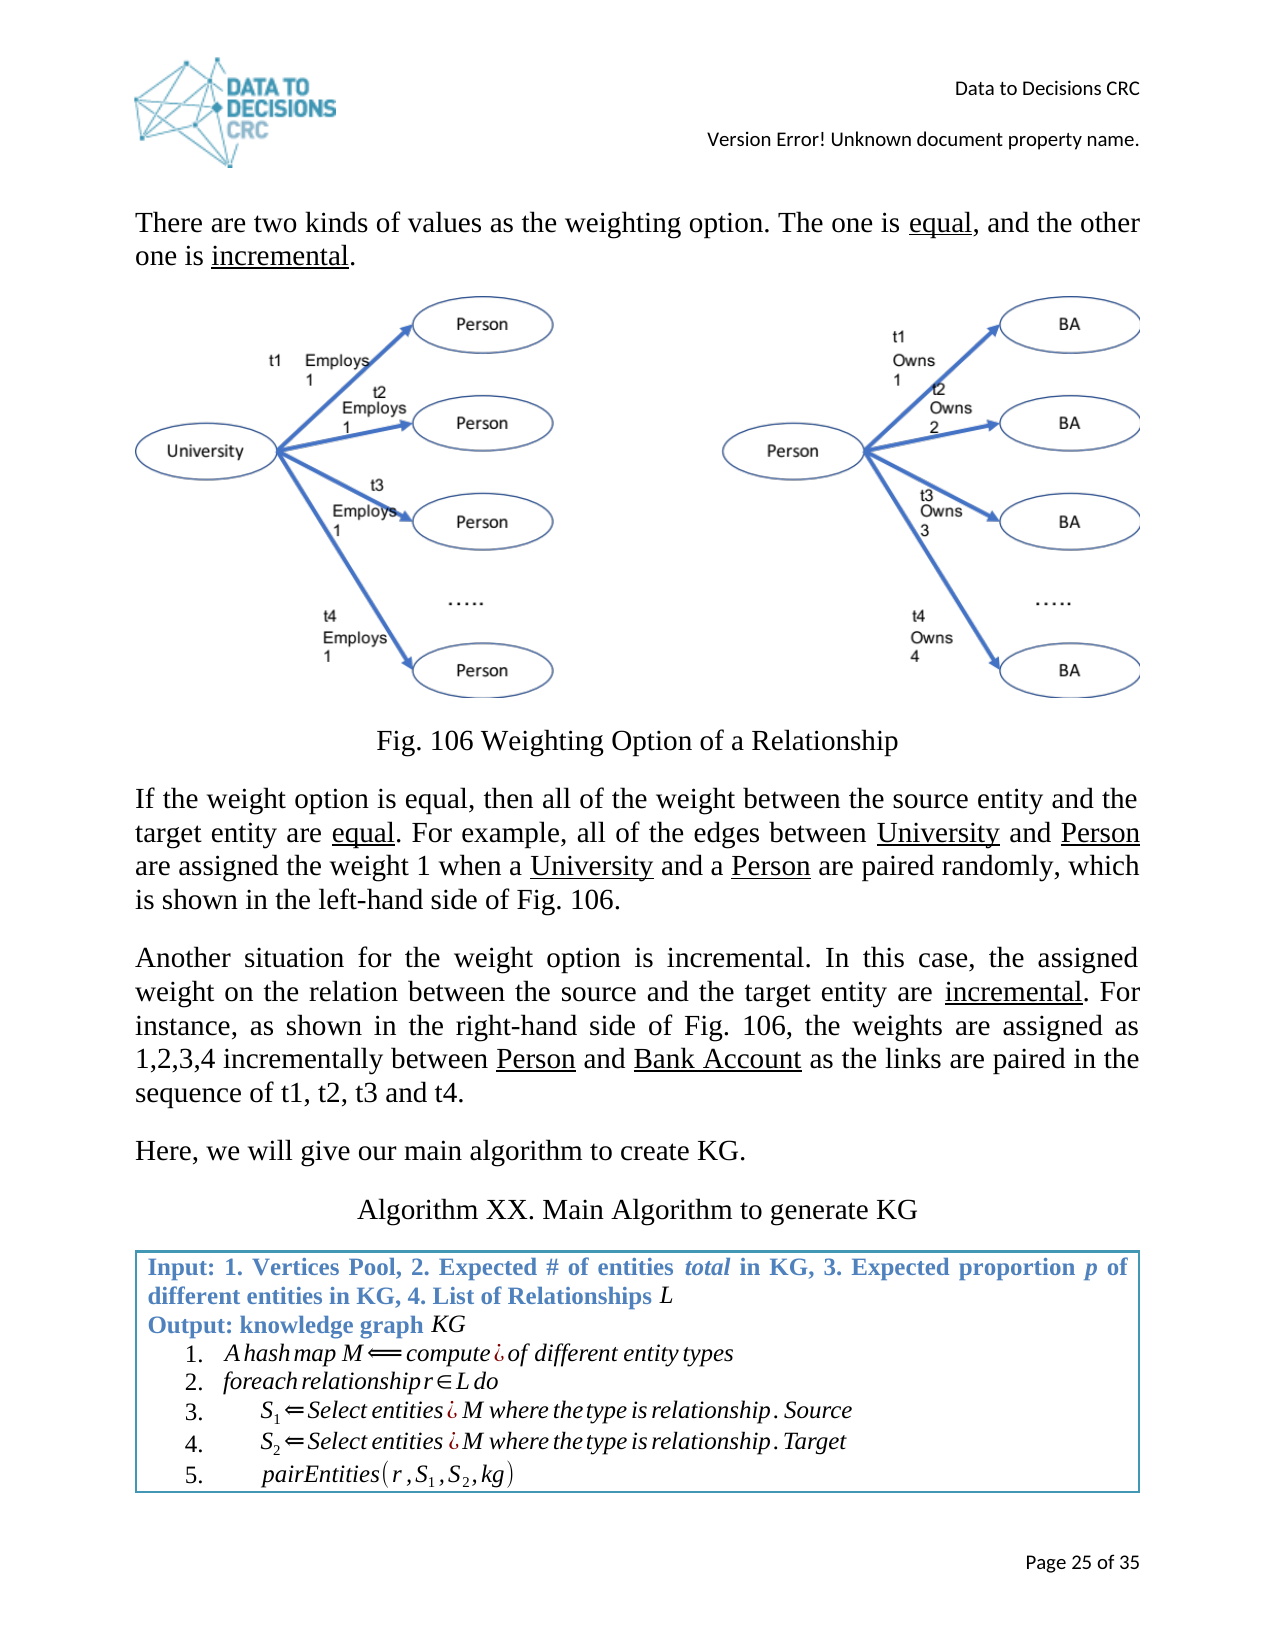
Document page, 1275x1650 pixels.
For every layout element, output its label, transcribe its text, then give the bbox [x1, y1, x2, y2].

text Another situation for the weight option is incremental. In this case, the assigned weight on the relation between the source and the target entity are incremental. For instance, as shown in the right-hand side of Fig. 106, the weights are assigned as 1,2,3,4 incrementally between Person and Bank Account as the links are paired in the sequence of t1, t2, t3 and t4. [135, 941, 1140, 1108]
text Fig. 106 Weighting Option of a Relationship [135, 723, 1140, 756]
picture [134, 57, 336, 168]
text There are two kinds of values as the weighting option. The one is equal, and the other one is incremental. [135, 205, 1140, 272]
text Here, we will give our main algorithm to create KG. [135, 1133, 1140, 1167]
text Algorithm XX. Main Algorithm to generate KG [135, 1192, 1140, 1225]
text If the weight option is equal, then all of the weight between the source entity and the target entity are equal. For example, all of the edges between University and Person are assigned the weight 1 when a University and a Person are paired randomly, which is shown in the left-hand side of Fig. 106. [135, 781, 1140, 916]
